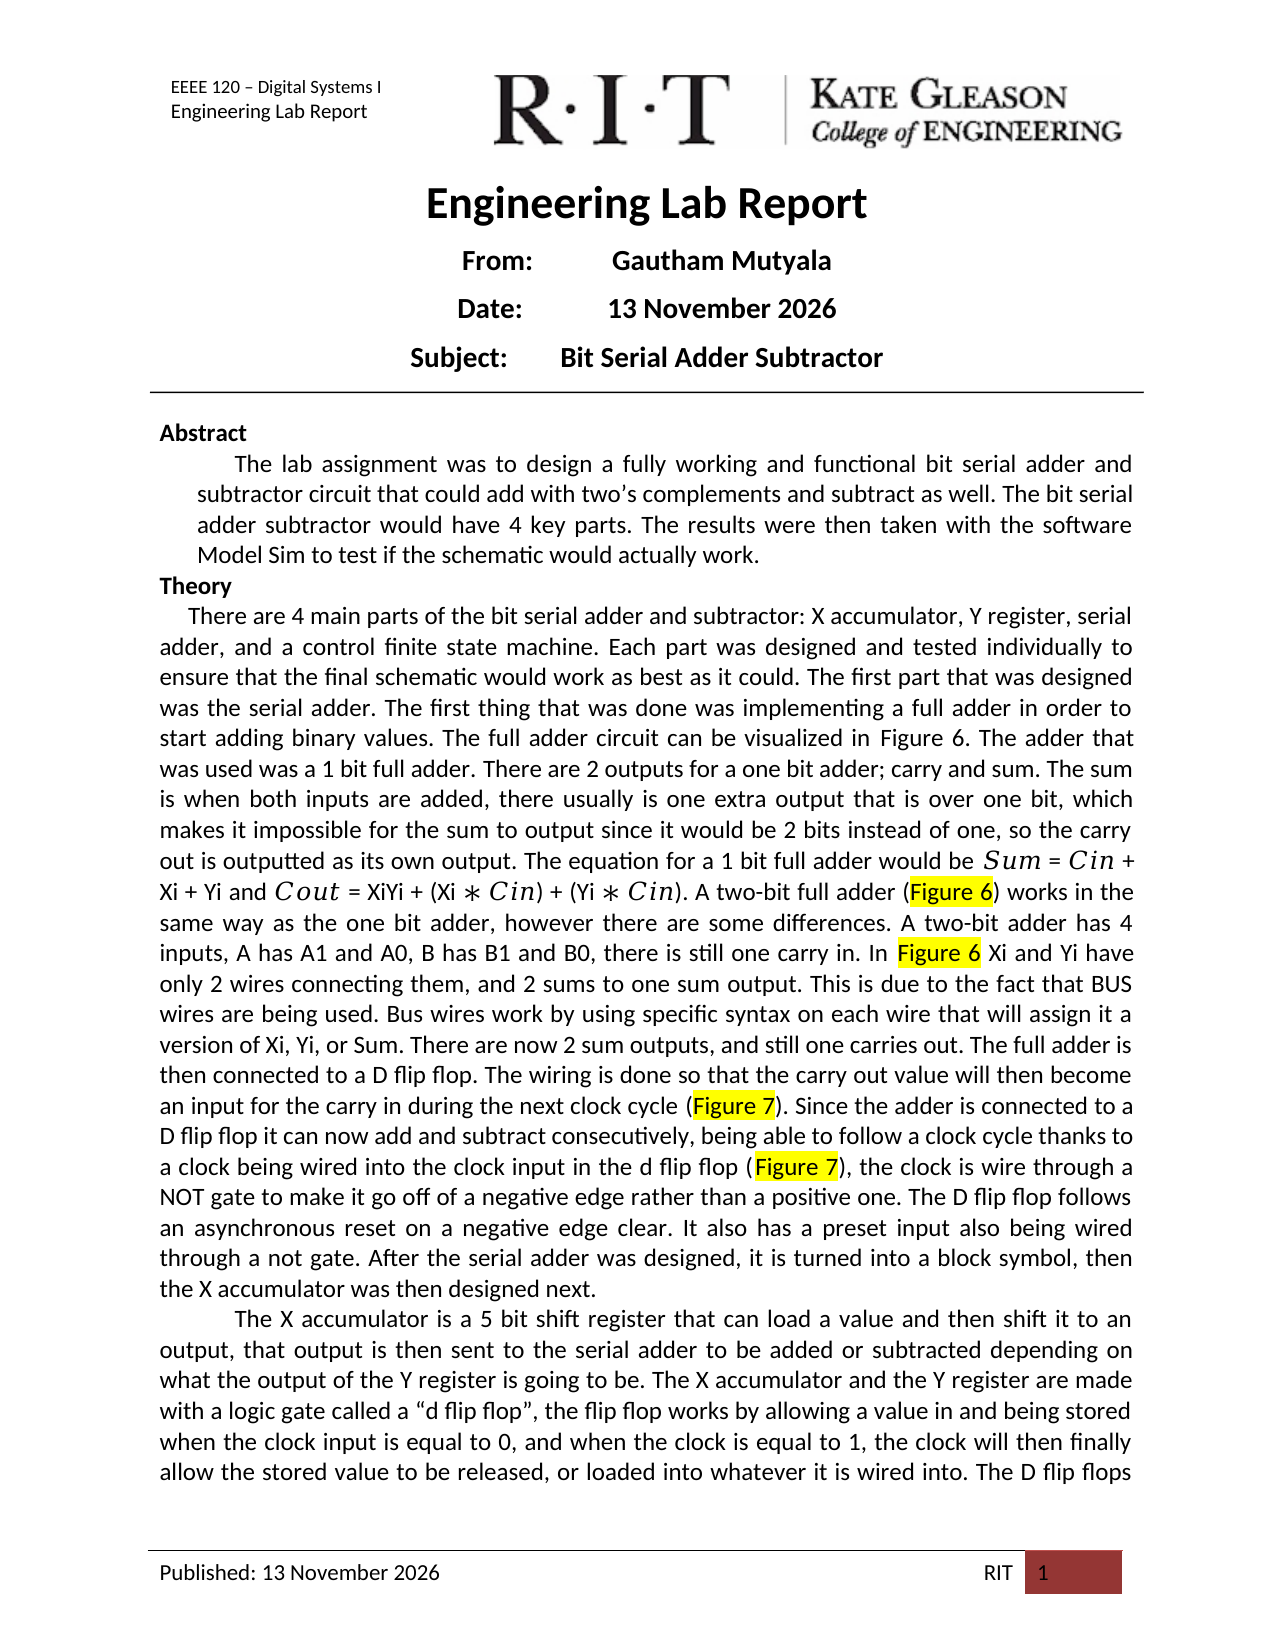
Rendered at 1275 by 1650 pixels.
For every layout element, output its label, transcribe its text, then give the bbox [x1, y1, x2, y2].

picture [493, 75, 1123, 150]
text Engineering Lab Report [159, 174, 1134, 230]
text From: Gautham Mutyala [159, 242, 1134, 278]
text The lab assignment was to design a fully working and functional bit serial adder and subtractor circuit that could add with two’s complements and subtract as well. The bit serial adder subtractor would have 4 key parts. The results were then taken with the software Model Sim to test if the schematic would actually work. [197, 448, 1134, 570]
text Theory [159, 570, 1134, 601]
text Subject: Bit Serial Adder Subtractor [159, 339, 1134, 374]
text There are 4 main parts of the bit serial adder and subtractor: X accumulator, Y register, serial adder, and a control finite state machine. Each part was designed and tested individually to ensure that the final schematic would work as best as it could. The first part that was designed was the serial adder. The first thing that was done was implementing a full adder in order to start adding binary values. The full adder circuit can be visualized in Figure 6. The adder that was used was a 1 bit full adder. There are 2 outputs for a one bit adder; carry and sum. The sum is when both inputs are added, there usually is one extra output that is over one bit, which makes it impossible for the sum to output since it would be 2 bits instead of one, so the carry out is outputted as its own output. The equation for a 1 bit full adder would be 𝑆𝑢𝑚 = 𝐶𝑖𝑛 + Xi + Yi and 𝐶𝑜𝑢𝑡 = XiYi + (Xi ∗ 𝐶𝑖𝑛) + (Yi ∗ 𝐶𝑖𝑛). A two-bit full adder (Figure 6) works in the same way as the one bit adder, however there are some differences. A two-bit adder has 4 inputs, A has A1 and A0, B has B1 and B0, there is still one carry in. In Figure 6 Xi and Yi have only 2 wires connecting them, and 2 sums to one sum output. This is due to the fact that BUS wires are being used. Bus wires work by using specific syntax on each wire that will assign it a version of Xi, Yi, or Sum. There are now 2 sum outputs, and still one carries out. The full adder is then connected to a D flip flop. The wiring is done so that the carry out value will then become an input for the carry in during the next clock cycle (Figure 7). Since the adder is connected to a D flip flop it can now add and subtract consecutively, being able to follow a clock cycle thanks to a clock being wired into the clock input in the d flip flop (Figure 7), the clock is wire through a NOT gate to make it go off of a negative edge rather than a positive one. The D flip flop follows an asynchronous reset on a negative edge clear. It also has a preset input also being wired through a not gate. After the serial adder was designed, it is turned into a block symbol, then the X accumulator was then designed next. [159, 601, 1134, 1303]
text Date: 28 February 2024 [159, 291, 1134, 326]
text Abstract [159, 417, 1134, 448]
